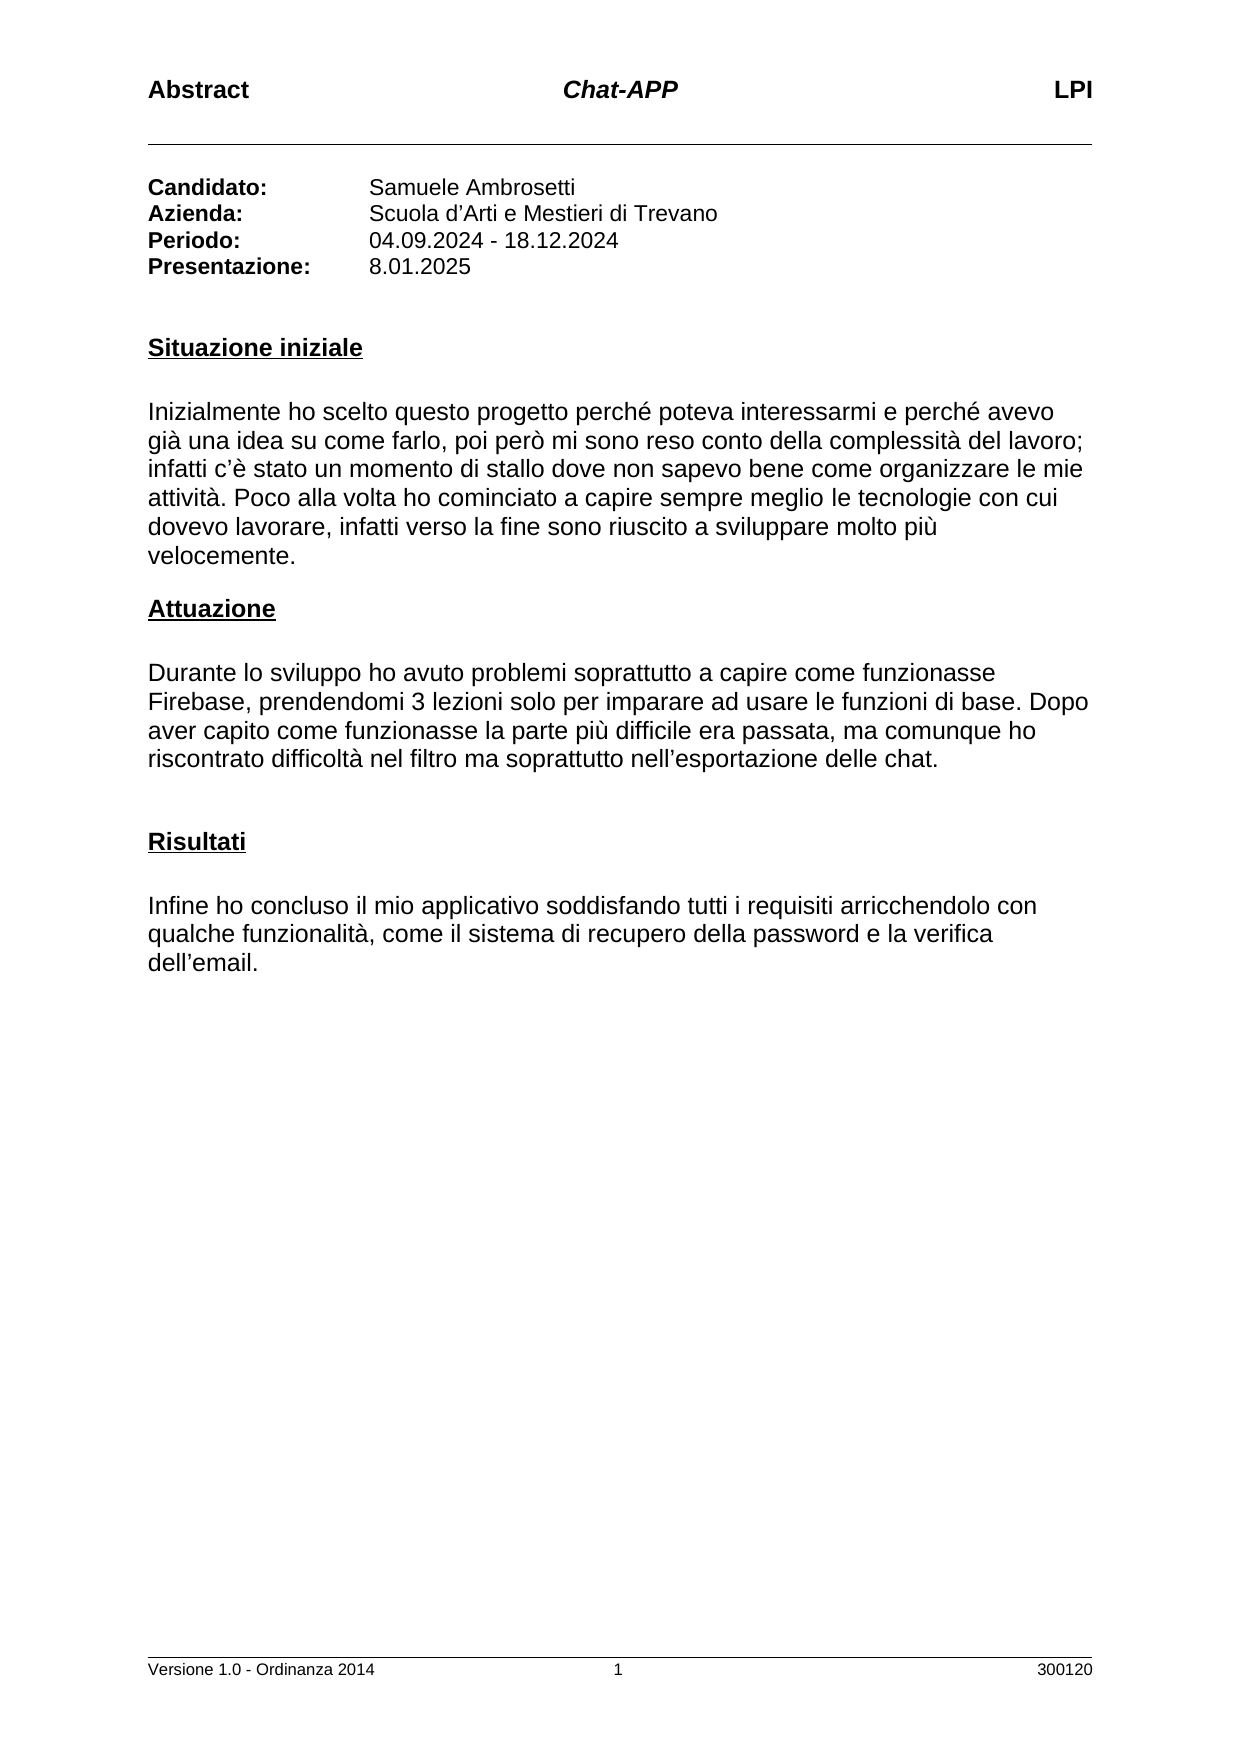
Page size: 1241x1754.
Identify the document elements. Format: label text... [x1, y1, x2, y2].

text Azienda: Scuola d’Arti e Mestieri di Trevano [148, 200, 1092, 227]
text Infine ho concluso il mio applicativo soddisfando tutti i requisiti arricchendolo con qualche funzionalità, come il sistema di recupero della password e la verifica dell’email. [148, 891, 1092, 977]
text Inizialmente ho scelto questo progetto perché poteva interessarmi e perché avevo già una idea su come farlo, poi però mi sono reso conto della complessità del lavoro; infatti c’è stato un momento di stallo dove non sapevo bene come organizzare le mie attività. Poco alla volta ho cominciato a capire sempre meglio le tecnologie con cui dovevo lavorare, infatti verso la fine sono riuscito a sviluppare molto più velocemente. [148, 397, 1092, 569]
subtitle Situazione iniziale [148, 333, 1092, 362]
text Presentazione: 8.01.2025 [148, 253, 1092, 279]
text Periodo: 04.09.2024 - 18.12.2024 [148, 227, 1092, 253]
text Durante lo sviluppo ho avuto problemi soprattutto a capire come funzionasse Firebase, prendendomi 3 lezioni solo per imparare ad usare le funzioni di base. Dopo aver capito come funzionasse la parte più difficile era passata, ma comunque ho riscontrato difficoltà nel filtro ma soprattutto nell’esportazione delle chat. [148, 658, 1092, 773]
subtitle Risultati [148, 827, 1092, 856]
subtitle Attuazione [148, 594, 1092, 623]
text Candidato: Samuele Ambrosetti [148, 174, 1092, 200]
